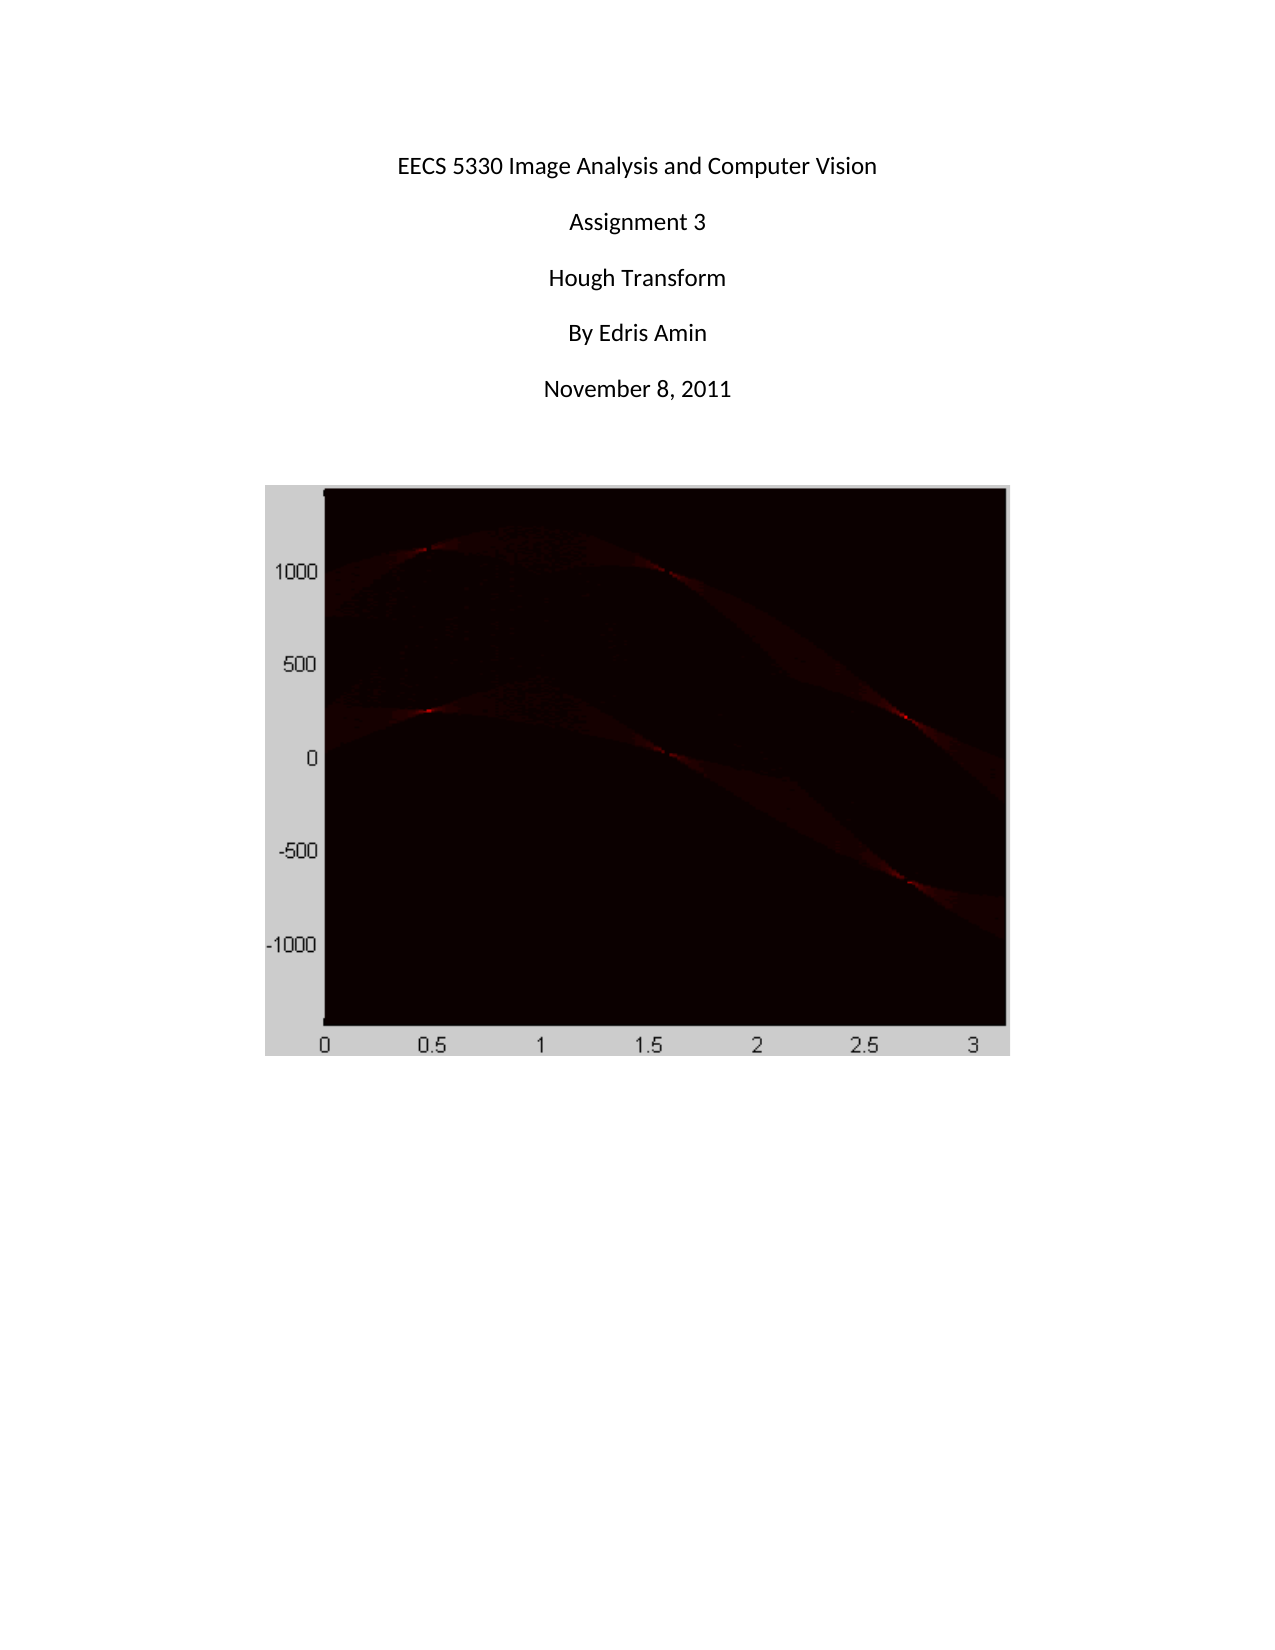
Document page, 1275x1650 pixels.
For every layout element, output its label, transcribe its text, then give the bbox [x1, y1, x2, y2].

text By Edris Amin [150, 317, 1125, 348]
text Hough Transform [150, 262, 1125, 292]
text EECS 5330 Image Analysis and Computer Vision [150, 150, 1125, 181]
picture [265, 485, 1011, 1056]
text November 8, 2011 [150, 373, 1125, 404]
text Assignment 3 [150, 206, 1125, 236]
